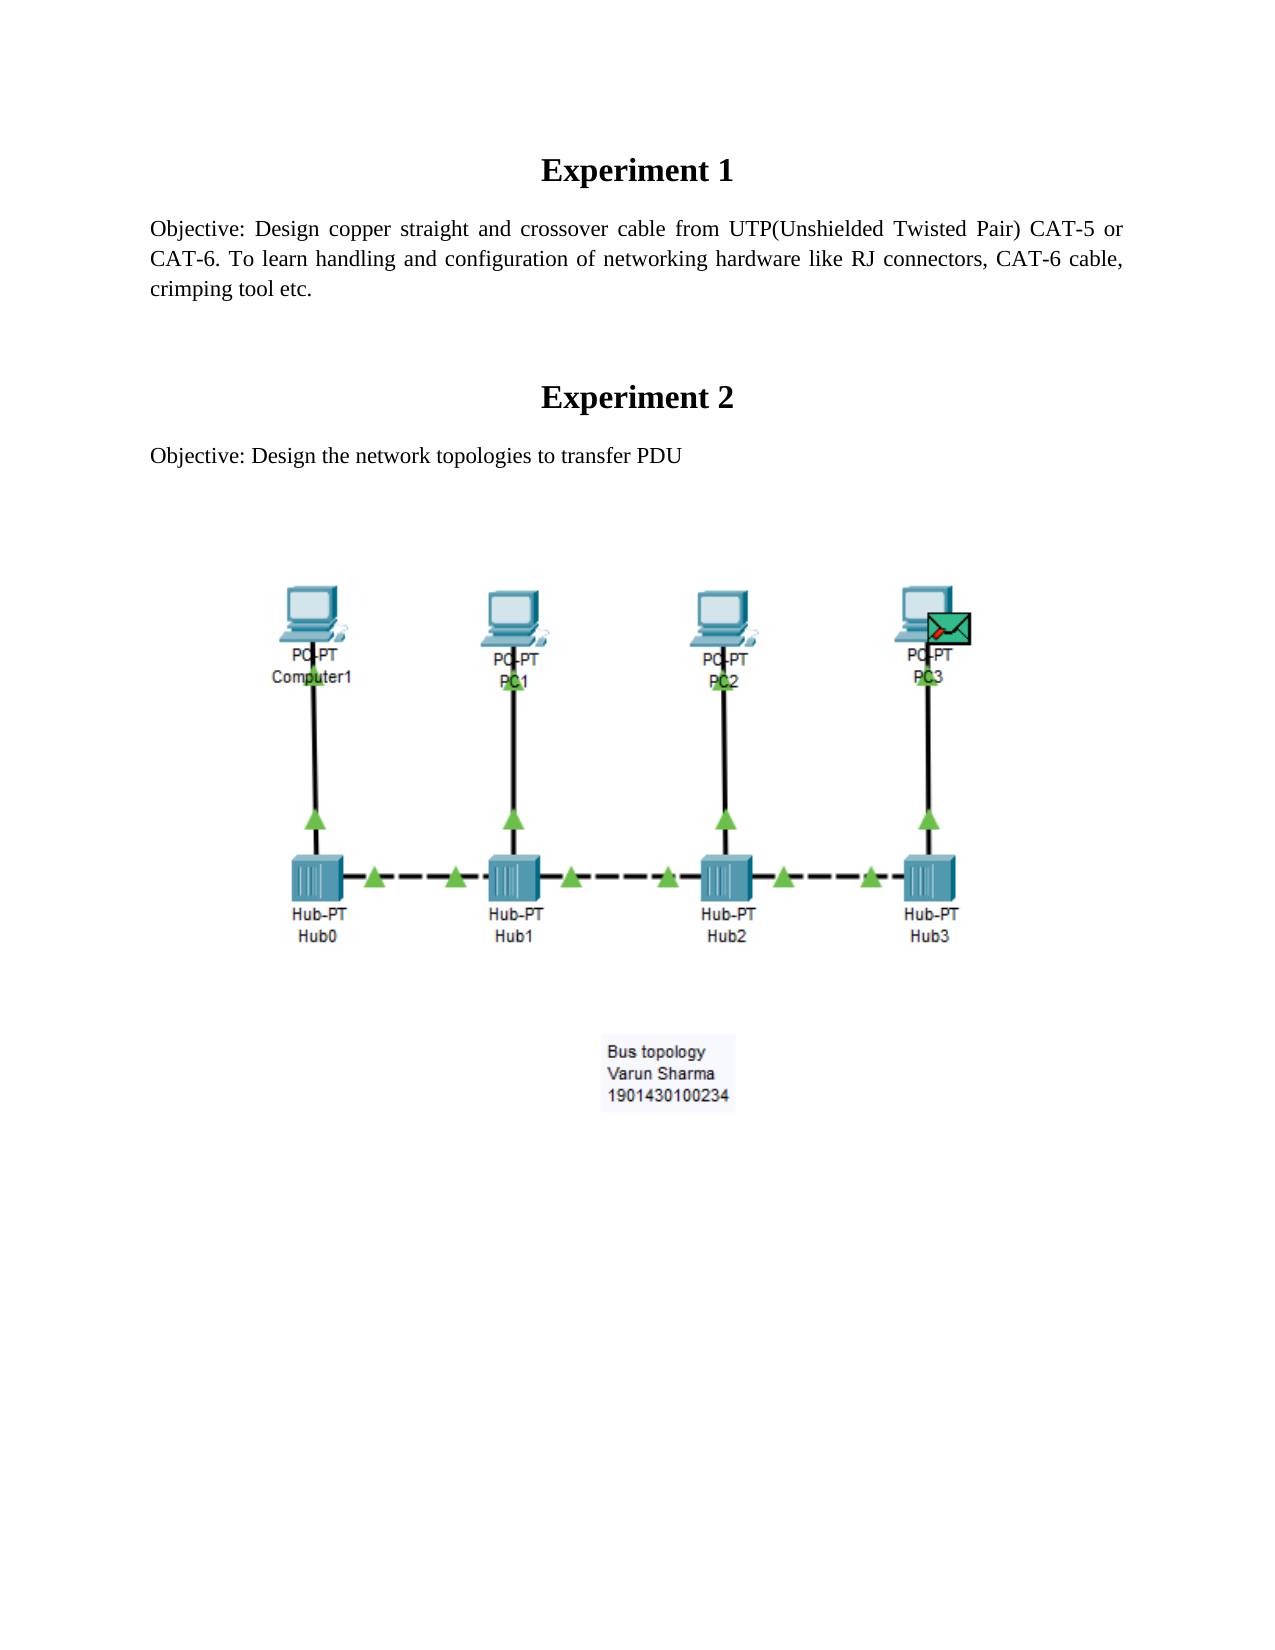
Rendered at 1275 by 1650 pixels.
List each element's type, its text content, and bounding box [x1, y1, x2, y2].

picture [150, 544, 1125, 1147]
text Objective: Design copper straight and crossover cable from UTP(Unshielded Twisted Pair) CAT-5 or CAT-6. To learn handling and configuration of networking hardware like RJ connectors, CAT-6 cable, crimping tool etc. [150, 215, 1125, 302]
text Experiment 1 [150, 150, 1125, 188]
text Objective: Design the network topologies to transfer PDU [150, 442, 1125, 469]
text Experiment 2 [150, 377, 1125, 416]
